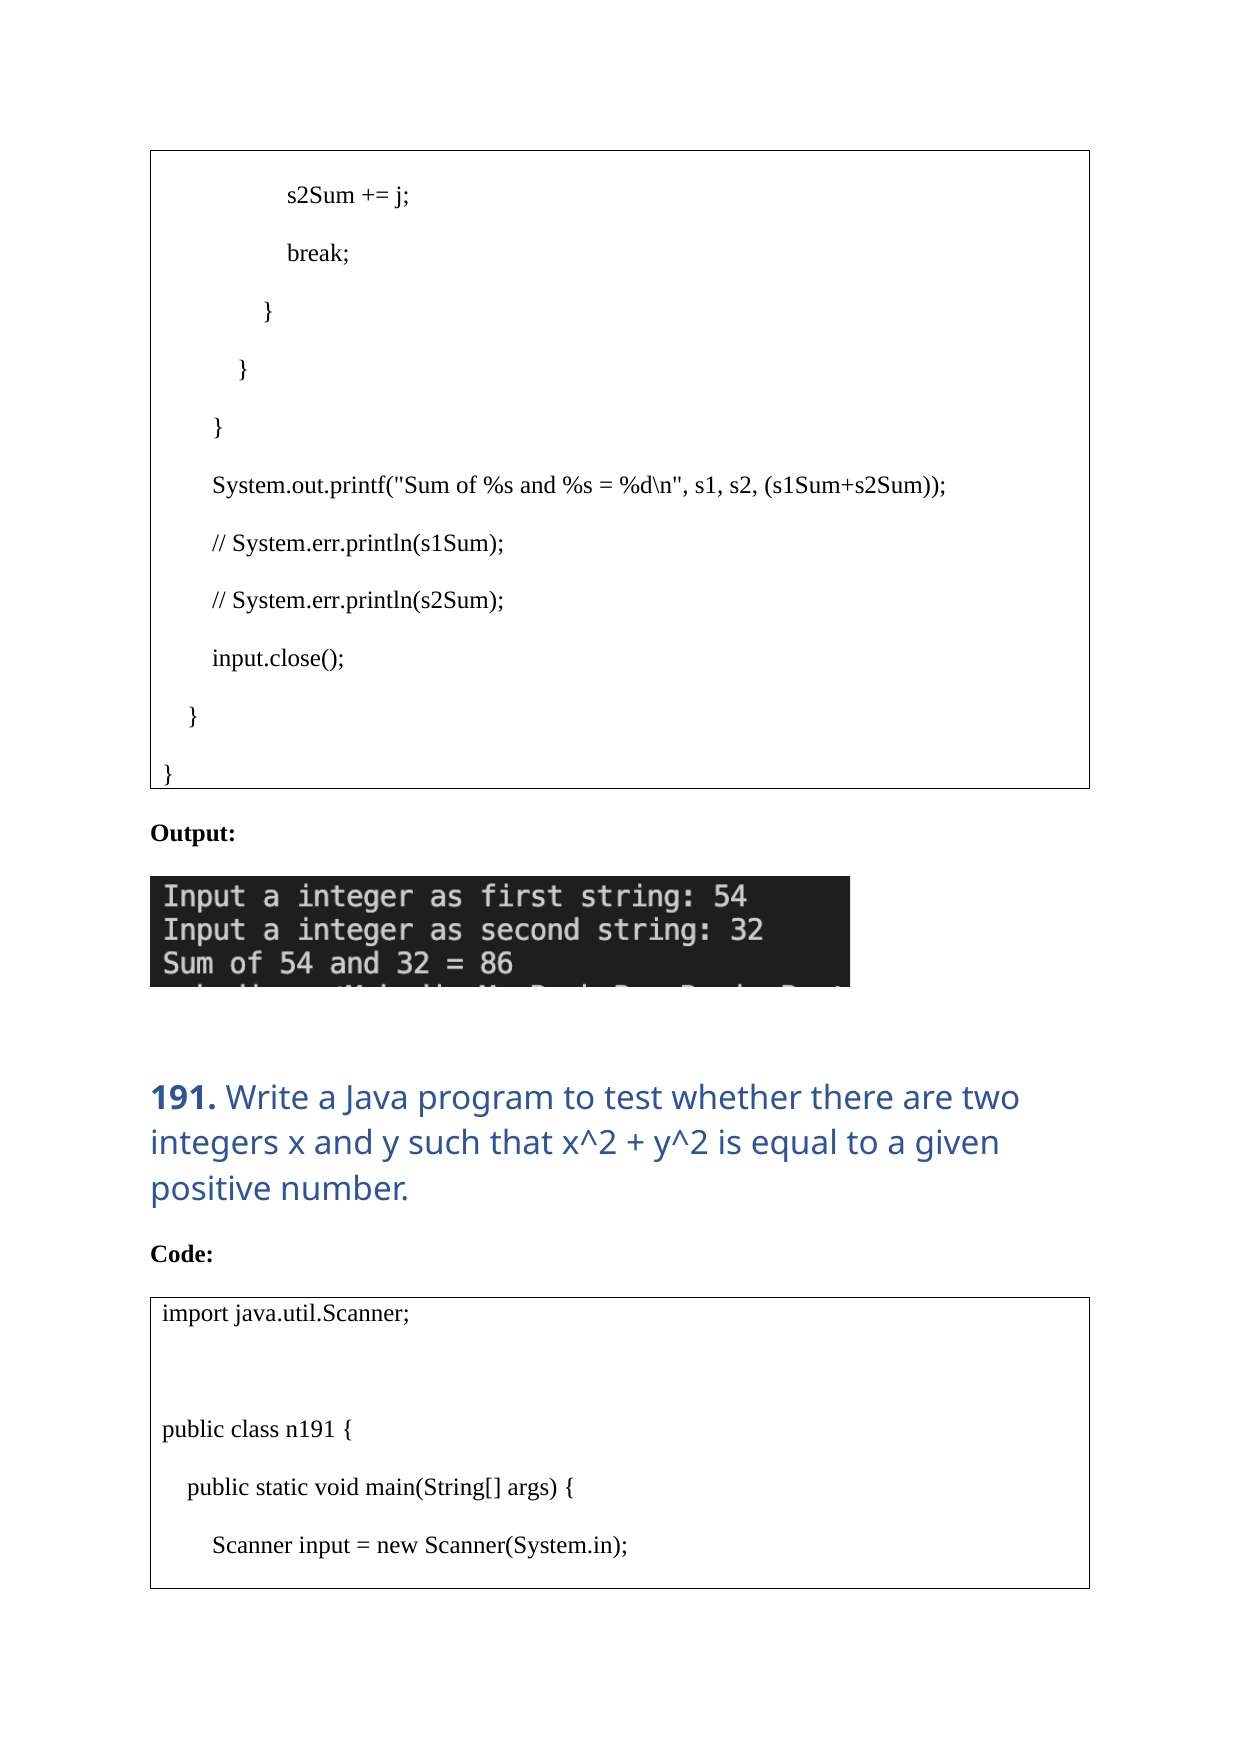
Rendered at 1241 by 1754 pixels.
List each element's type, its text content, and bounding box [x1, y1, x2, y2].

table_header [151, 1298, 1089, 1588]
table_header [151, 151, 1089, 788]
picture [150, 876, 851, 987]
text Output: [150, 818, 1090, 847]
subtitle 191. Write a Java program to test whether there are two integers x and y such that x^2 + y^2 is equal to a given positive number. [150, 1074, 1090, 1210]
text Code: [150, 1239, 1090, 1268]
